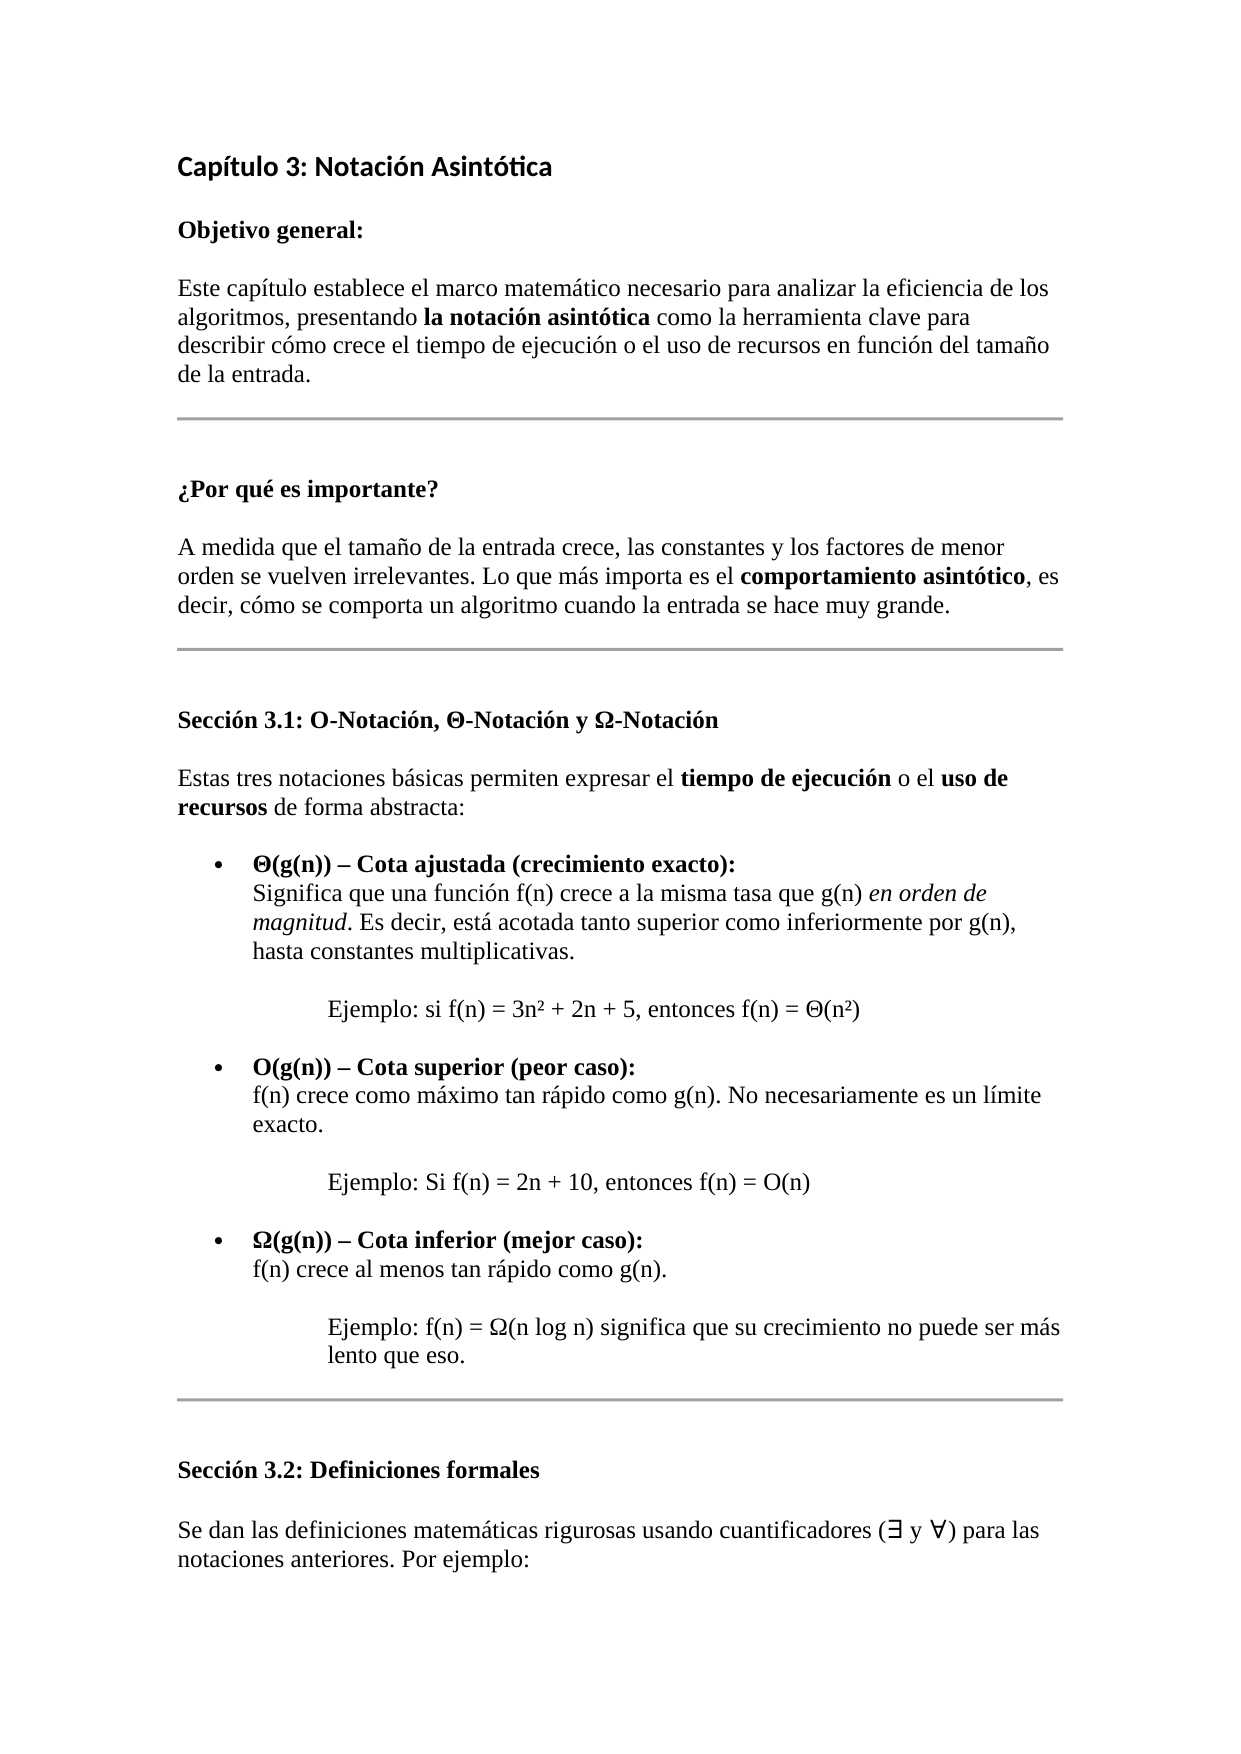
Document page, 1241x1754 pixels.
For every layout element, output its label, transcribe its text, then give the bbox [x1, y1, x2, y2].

list Θ(g(n)) – Cota ajustada (crecimiento exacto): Significa que una función f(n) crece a la misma tasa que g(n) en orden de magnitud. Es decir, está acotada tanto superior como inferiormente por g(n), hasta constantes multiplicativas. [215, 849, 1063, 964]
text Ejemplo: f(n) = Ω(n log n) significa que su crecimiento no puede ser más lento que eso. [327, 1312, 1063, 1369]
text Ejemplo: Si f(n) = 2n + 10, entonces f(n) = O(n) [327, 1167, 1063, 1196]
text Sección 3.2: Definiciones formales [177, 1456, 1063, 1484]
text Estas tres notaciones básicas permiten expresar el tiempo de ejecución o el uso de recursos de forma abstracta: [177, 763, 1063, 820]
text Ejemplo: si f(n) = 3n² + 2n + 5, entonces f(n) = Θ(n²) [327, 994, 1063, 1022]
list O(g(n)) – Cota superior (peor caso): f(n) crece como máximo tan rápido como g(n). No necesariamente es un límite exacto. [215, 1052, 1063, 1138]
text Este capítulo establece el marco matemático necesario para analizar la eficiencia de los algoritmos, presentando la notación asintótica como la herramienta clave para describir cómo crece el tiempo de ejecución o el uso de recursos en función del tamaño de la entrada. [177, 273, 1063, 388]
list Ω(g(n)) – Cota inferior (mejor caso): f(n) crece al menos tan rápido como g(n). [215, 1225, 1063, 1282]
text Objetivo general: [177, 215, 1063, 244]
text ¿Por qué es importante? [177, 474, 1063, 503]
text A medida que el tamaño de la entrada crece, las constantes y los factores de menor orden se vuelven irrelevantes. Lo que más importa es el comportamiento asintótico, es decir, cómo se comporta un algoritmo cuando la entrada se hace muy grande. [177, 532, 1063, 619]
text Se dan las definiciones matemáticas rigurosas usando cuantificadores (∃ y ∀) para las notaciones anteriores. Por ejemplo: [177, 1513, 1063, 1572]
text Capítulo 3: Notación Asintótica [177, 148, 1063, 183]
text Sección 3.1: O-Notación, Θ-Notación y Ω-Notación [177, 705, 1063, 734]
